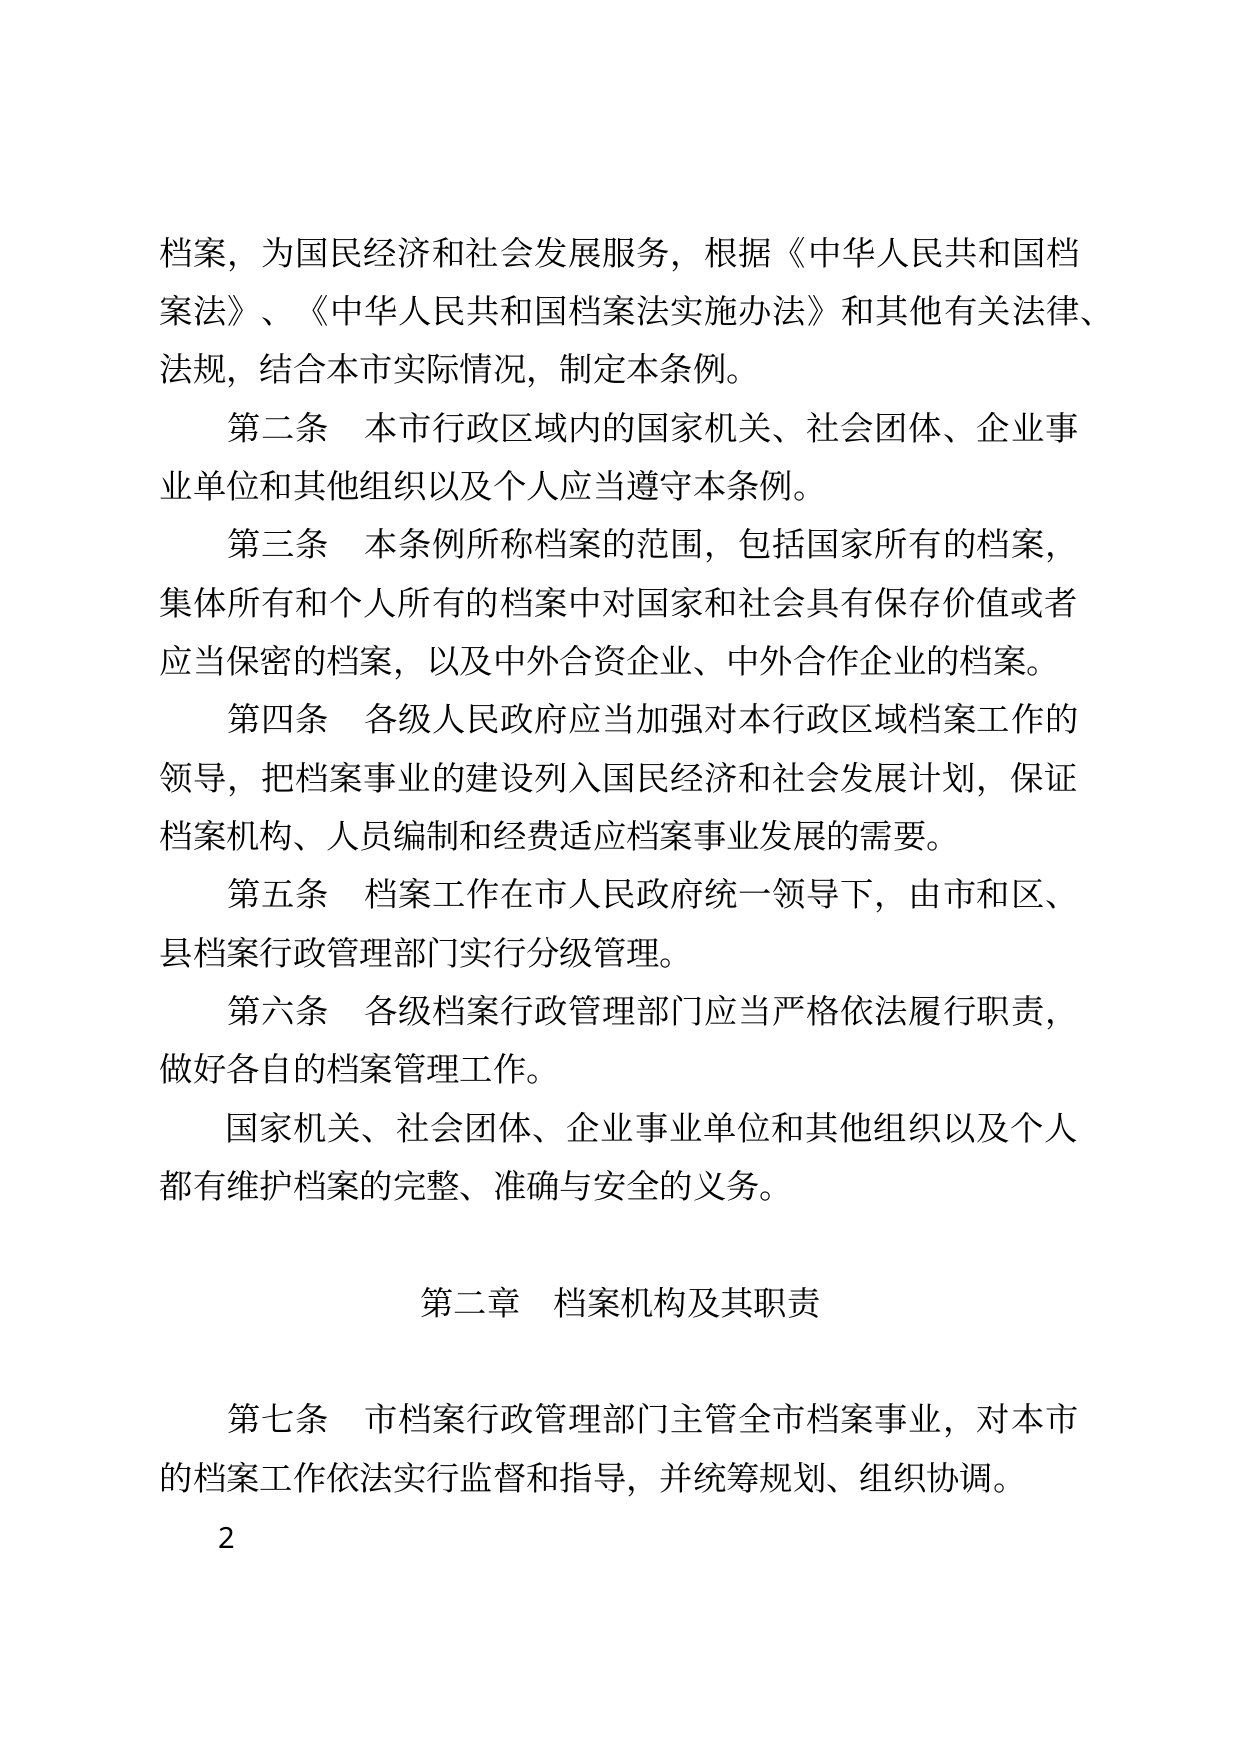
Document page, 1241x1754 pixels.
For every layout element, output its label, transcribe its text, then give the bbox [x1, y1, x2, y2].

text 第六条 各级档案行政管理部门应当严格依法履行职责，做好各自的档案管理工作。 [159, 977, 1081, 1093]
text 第四条 各级人民政府应当加强对本行政区域档案工作的领导，把档案事业的建设列入国民经济和社会发展计划，保证档案机构、人员编制和经费适应档案事业发展的需要。 [159, 685, 1081, 860]
text 第二条 本市行政区域内的国家机关、社会团体、企业事业单位和其他组织以及个人应当遵守本条例。 [159, 393, 1081, 510]
text 第三条 本条例所称档案的范围，包括国家所有的档案，集体所有和个人所有的档案中对国家和社会具有保存价值或者应当保密的档案，以及中外合资企业、中外合作企业的档案。 [159, 510, 1081, 685]
text 第七条 市档案行政管理部门主管全市档案事业，对本市的档案工作依法实行监督和指导，并统筹规划、组织协调。 [159, 1385, 1081, 1502]
text 第五条 档案工作在市人民政府统一领导下，由市和区、县档案行政管理部门实行分级管理。 [159, 860, 1081, 977]
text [159, 218, 1081, 393]
text 第二章 档案机构及其职责 [159, 1268, 1081, 1327]
text 国家机关、社会团体、企业事业单位和其他组织以及个人都有维护档案的完整、准确与安全的义务。 [159, 1093, 1081, 1210]
